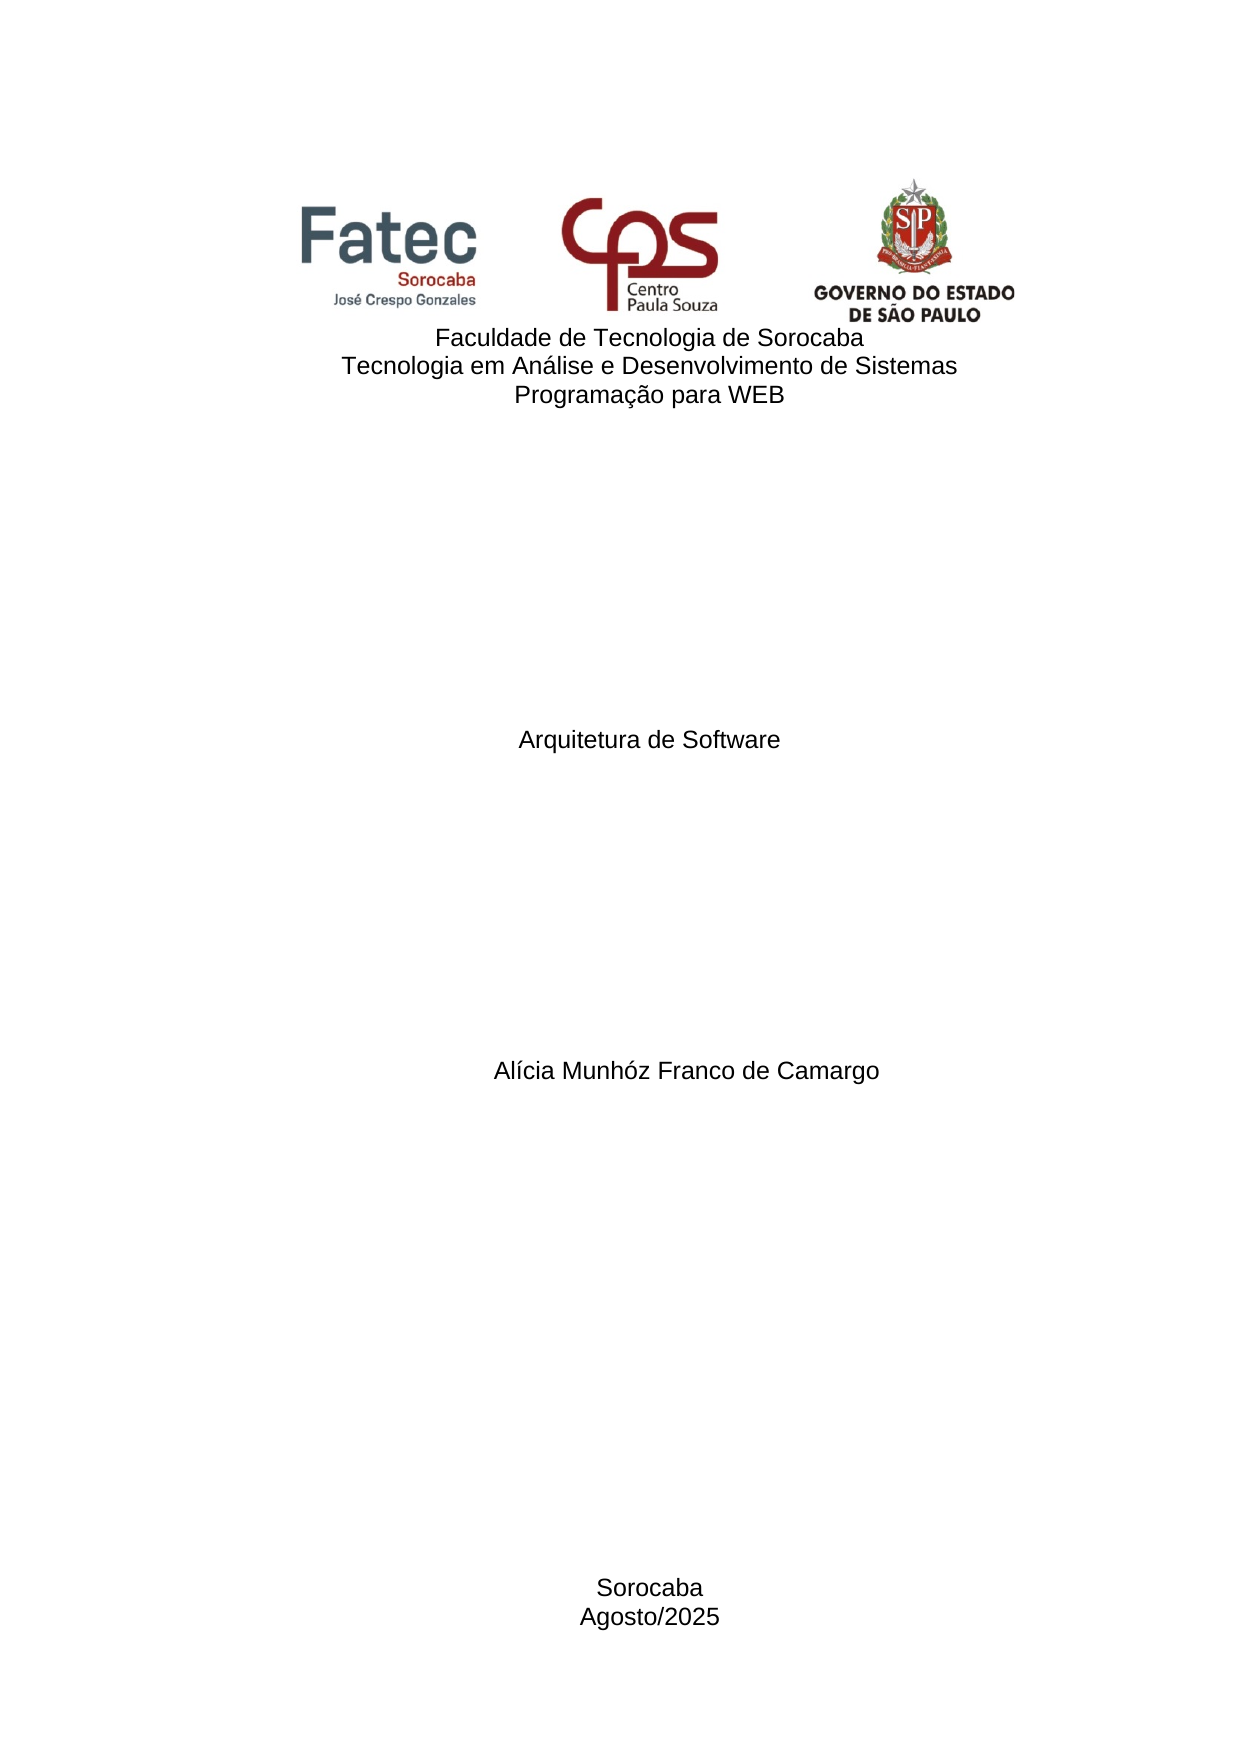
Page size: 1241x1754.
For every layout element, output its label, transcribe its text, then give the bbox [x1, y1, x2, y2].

text Alícia Munhóz Franco de Camargo [177, 1056, 1122, 1084]
text Sorocaba [177, 1573, 1122, 1602]
text Agosto/2025 [177, 1602, 1122, 1631]
text Programação para WEB [177, 380, 1122, 409]
picture [284, 177, 1015, 323]
text Arquitetura de Software [177, 725, 1122, 754]
text Faculdade de Tecnologia de Sorocaba [177, 322, 1122, 351]
text Tecnologia em Análise e Desenvolvimento de Sistemas [177, 351, 1122, 380]
